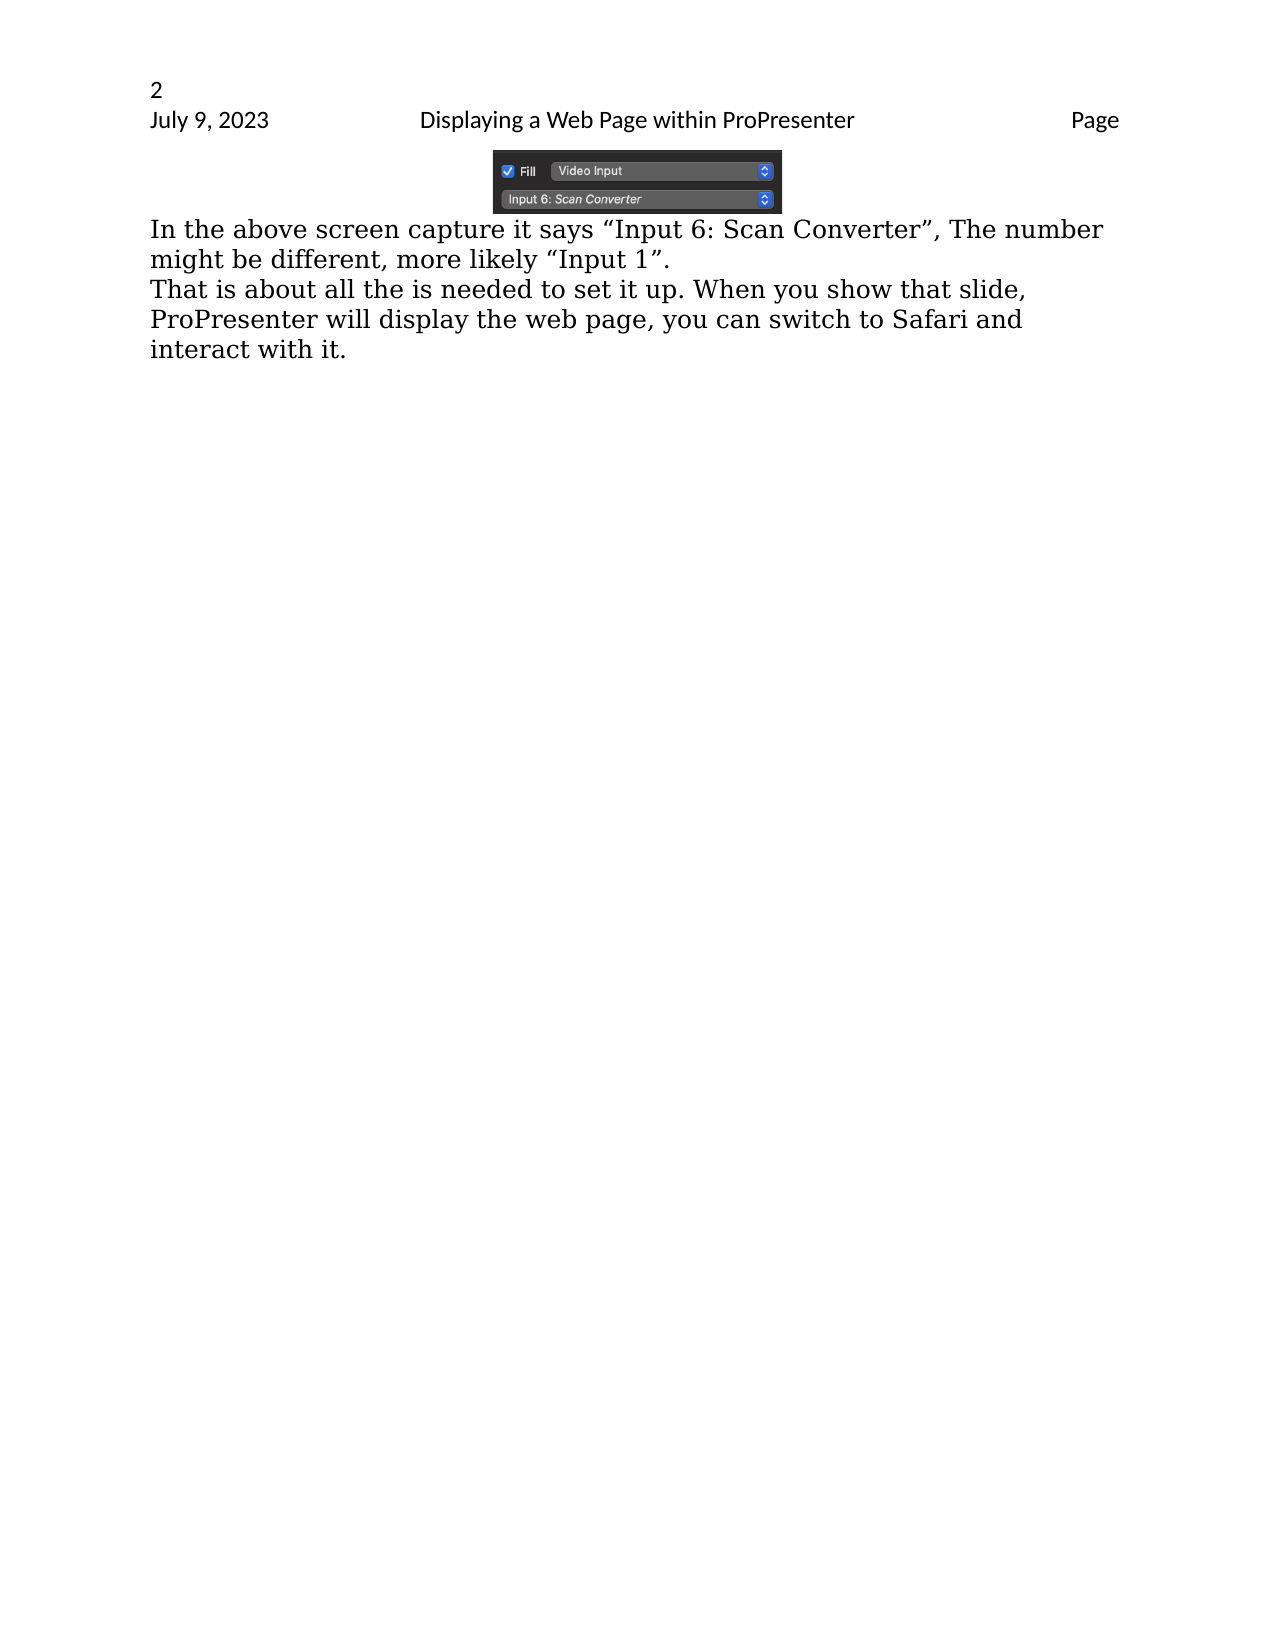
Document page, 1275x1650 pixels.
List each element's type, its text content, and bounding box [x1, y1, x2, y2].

text In the above screen capture it says “Input 6: Scan Converter”, The number might be different, more likely “Input 1”. [150, 213, 1125, 273]
text That is about all the is needed to set it up. When you show that slide, ProPresenter will display the web page, you can switch to Safari and interact with it. [150, 273, 1125, 363]
picture [492, 150, 783, 214]
